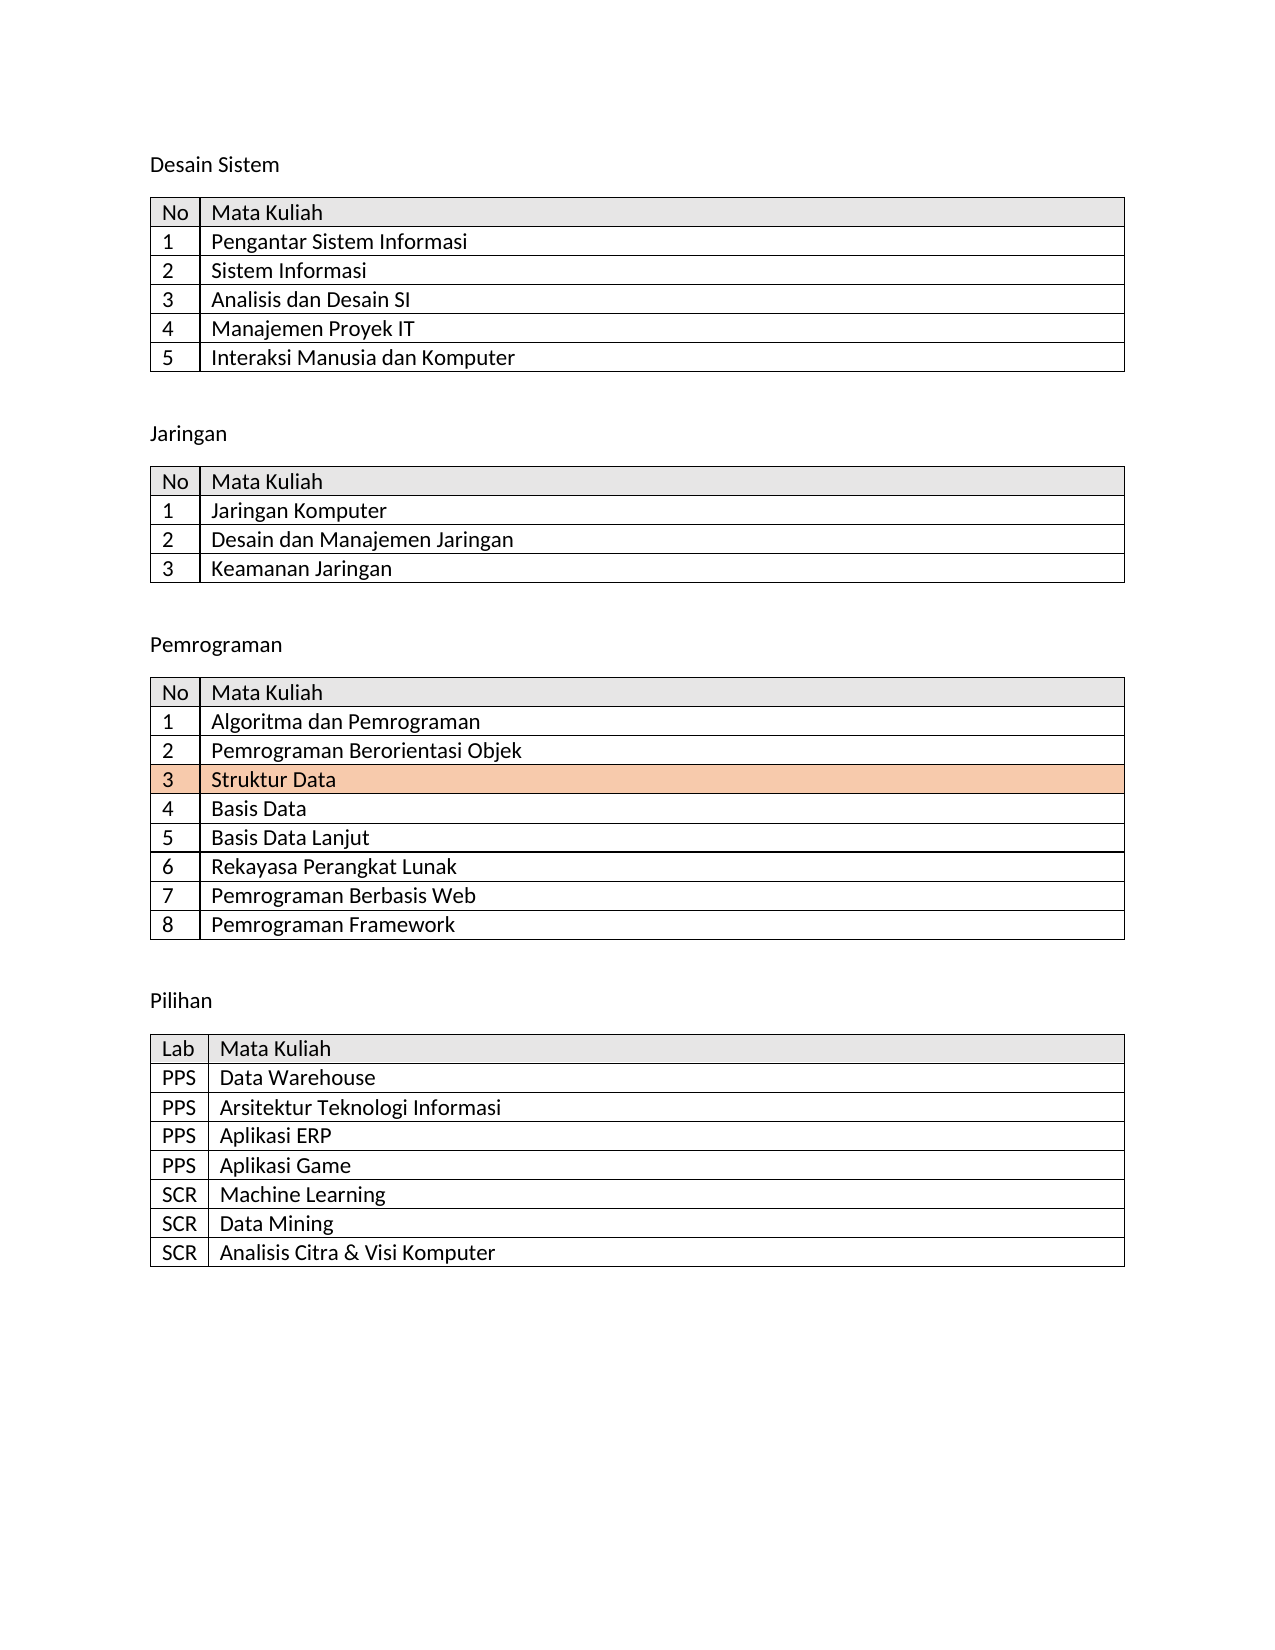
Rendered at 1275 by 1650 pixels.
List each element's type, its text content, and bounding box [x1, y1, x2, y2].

table_header Mata Kuliah [201, 467, 1124, 495]
table_cell Data Warehouse [209, 1064, 1124, 1092]
table_cell Pemrograman Berorientasi Objek [201, 736, 1124, 764]
table_header Lab [151, 1035, 208, 1062]
table_cell 5 [151, 343, 199, 371]
table_cell Pemrograman Berbasis Web [201, 882, 1124, 909]
table_cell Arsitektur Teknologi Informasi [209, 1093, 1124, 1121]
table_cell 7 [151, 882, 199, 909]
table_cell SCR [151, 1238, 208, 1266]
table_cell Keamanan Jaringan [201, 554, 1124, 582]
table_cell 2 [151, 525, 199, 553]
table_cell Jaringan Komputer [201, 496, 1124, 524]
table_cell Algoritma dan Pemrograman [201, 707, 1124, 735]
table_header No [151, 467, 199, 495]
table_header No [151, 678, 199, 706]
table_cell 1 [151, 227, 199, 255]
table_cell 1 [151, 496, 199, 524]
table_cell Analisis Citra & Visi Komputer [209, 1238, 1124, 1266]
table_cell Manajemen Proyek IT [201, 314, 1124, 342]
table_cell Pemrograman Framework [201, 911, 1124, 939]
table_cell Data Mining [209, 1209, 1124, 1237]
table_cell Aplikasi Game [209, 1151, 1124, 1179]
table_cell 8 [151, 911, 199, 939]
table_cell Analisis dan Desain SI [201, 285, 1124, 313]
table_cell Interaksi Manusia dan Komputer [201, 343, 1124, 371]
table_cell Pengantar Sistem Informasi [201, 227, 1124, 255]
text Jaringan [150, 419, 1125, 447]
table_header Mata Kuliah [201, 198, 1124, 226]
table_cell 4 [151, 314, 199, 342]
table_cell Basis Data Lanjut [201, 824, 1124, 851]
text Desain Sistem [150, 150, 1125, 178]
table_cell Aplikasi ERP [209, 1122, 1124, 1150]
table_cell SCR [151, 1180, 208, 1208]
table_cell Sistem Informasi [201, 256, 1124, 284]
table_cell 1 [151, 707, 199, 735]
table_cell Basis Data [201, 794, 1124, 822]
table_cell 2 [151, 256, 199, 284]
table_cell SCR [151, 1209, 208, 1237]
table_cell 5 [151, 824, 199, 851]
table_cell PPS [151, 1122, 208, 1150]
table_header Mata Kuliah [209, 1035, 1124, 1062]
text Pemrograman [150, 630, 1125, 658]
table_cell PPS [151, 1064, 208, 1092]
table_cell PPS [151, 1093, 208, 1121]
table_cell 4 [151, 794, 199, 822]
table_cell Struktur Data [201, 765, 1124, 793]
table_cell Desain dan Manajemen Jaringan [201, 525, 1124, 553]
table_cell Machine Learning [209, 1180, 1124, 1208]
table_cell 6 [151, 853, 199, 881]
table_cell 3 [151, 765, 199, 793]
table_header No [151, 198, 199, 226]
table_cell 2 [151, 736, 199, 764]
table_cell PPS [151, 1151, 208, 1179]
table_header Mata Kuliah [201, 678, 1124, 706]
table_cell Rekayasa Perangkat Lunak [201, 853, 1124, 881]
table_cell 3 [151, 554, 199, 582]
table_cell 3 [151, 285, 199, 313]
text Pilihan [150, 987, 1125, 1014]
